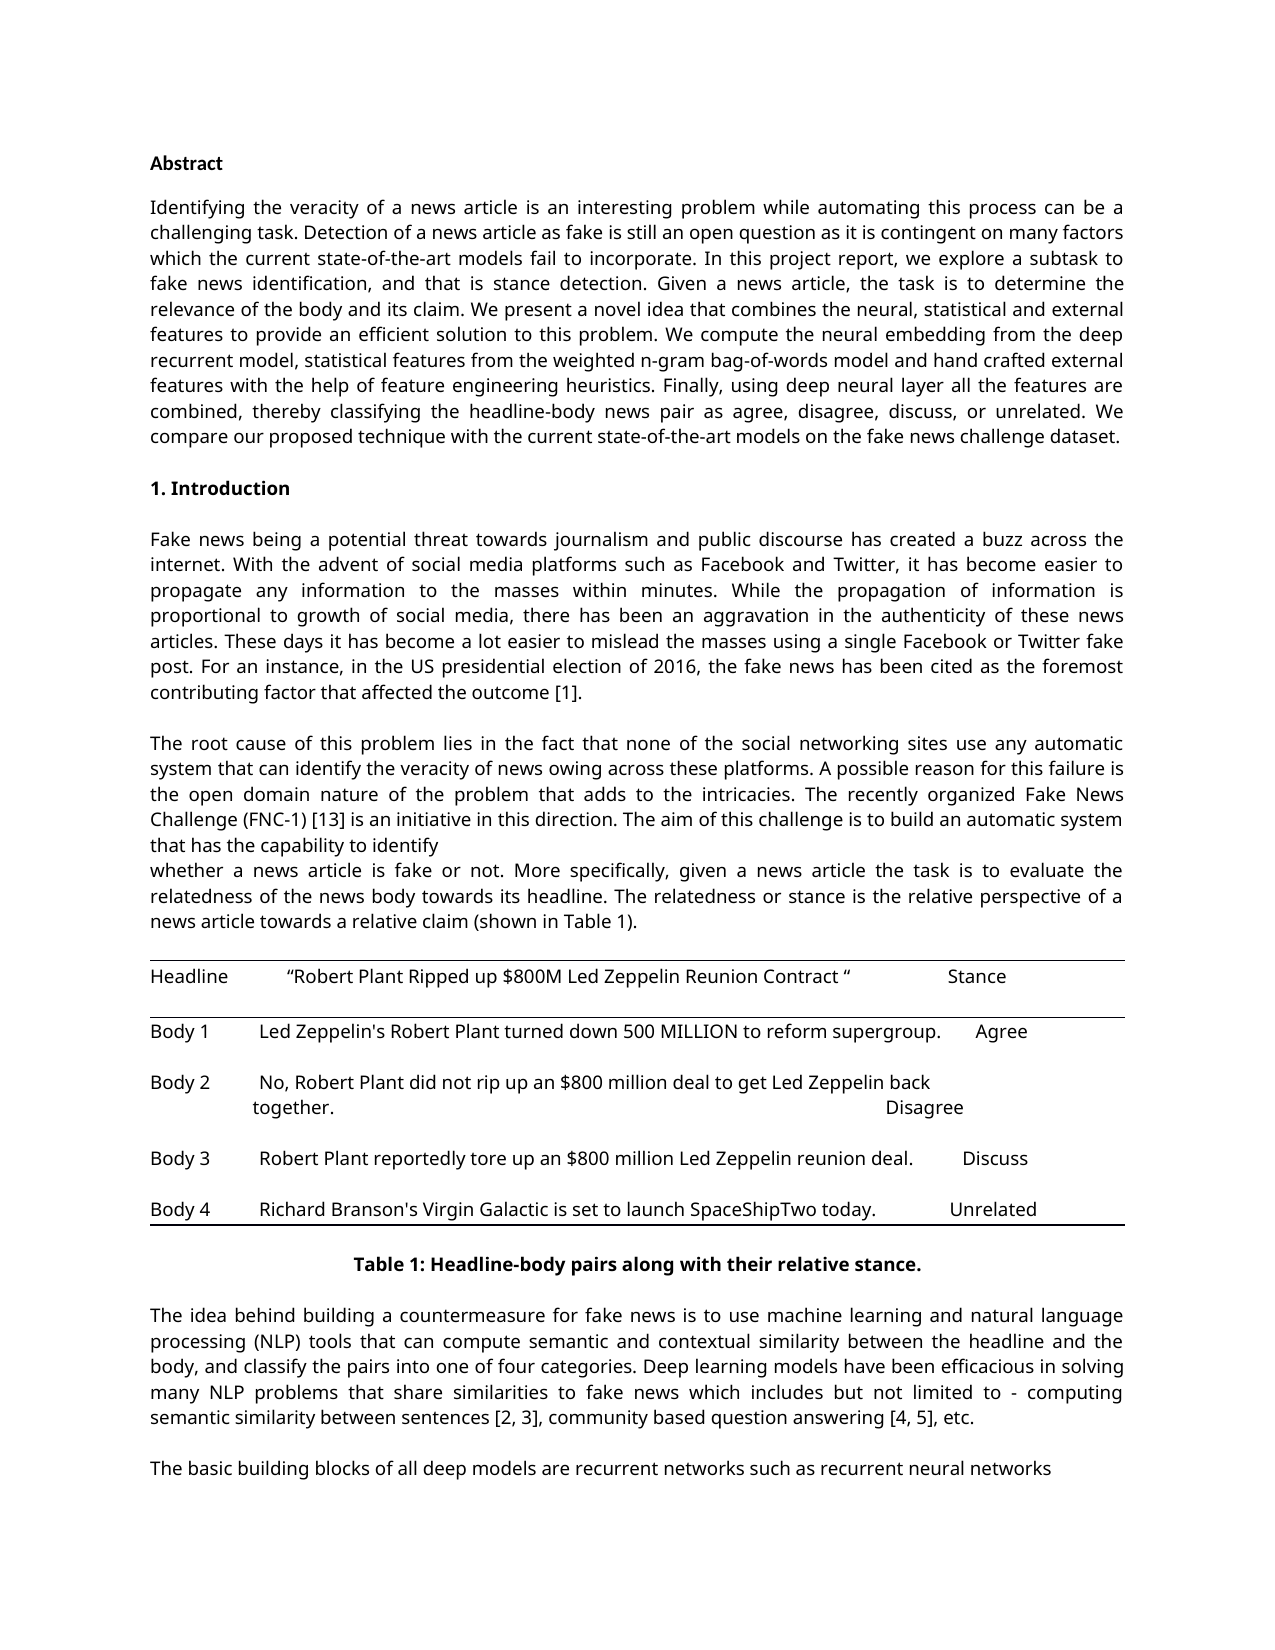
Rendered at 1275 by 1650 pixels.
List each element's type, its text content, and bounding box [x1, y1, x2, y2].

text Body 3 Robert Plant reportedly tore up an $800 million Led Zeppelin reunion deal. Discuss [150, 1146, 1125, 1171]
text whether a news article is fake or not. More specifically, given a news article the task is to evaluate the relatedness of the news body towards its headline. The relatedness or stance is the relative perspective of a news article towards a relative claim (shown in Table 1). [150, 858, 1125, 934]
text The idea behind building a countermeasure for fake news is to use machine learning and natural language processing (NLP) tools that can compute semantic and contextual similarity between the headline and the body, and classify the pairs into one of four categories. Deep learning models have been efficacious in solving many NLP problems that share similarities to fake news which includes but not limited to - computing semantic similarity between sentences [2, 3], community based question answering [4, 5], etc. [150, 1302, 1125, 1430]
text Body 4 Richard Branson's Virgin Galactic is set to launch SpaceShipTwo today. Unrelated [150, 1197, 1125, 1224]
text Headline “Robert Plant Ripped up $800M Led Zeppelin Reunion Contract “ Stance [150, 961, 1125, 989]
text 1. Introduction [150, 475, 1125, 500]
text Identifying the veracity of a news article is an interesting problem while automating this process can be a challenging task. Detection of a news article as fake is still an open question as it is contingent on many factors which the current state-of-the-art models fail to incorporate. In this project report, we explore a subtask to fake news identification, and that is stance detection. Given a news article, the task is to determine the relevance of the body and its claim. We present a novel idea that combines the neural, statistical and external features to provide an efficient solution to this problem. We compute the neural embedding from the deep recurrent model, statistical features from the weighted n-gram bag-of-words model and hand crafted external features with the help of feature engineering heuristics. Finally, using deep neural layer all the features are combined, thereby classifying the headline-body news pair as agree, disagree, discuss, or unrelated. We compare our proposed technique with the current state-of-the-art models on the fake news challenge dataset. [150, 194, 1125, 449]
text Fake news being a potential threat towards journalism and public discourse has created a buzz across the internet. With the advent of social media platforms such as Facebook and Twitter, it has become easier to propagate any information to the masses within minutes. While the propagation of information is proportional to growth of social media, there has been an aggravation in the authenticity of these news articles. These days it has become a lot easier to mislead the masses using a single Facebook or Twitter fake post. For an instance, in the US presidential election of 2016, the fake news has been cited as the foremost contributing factor that affected the outcome [1]. [150, 526, 1125, 704]
text Body 1 Led Zeppelin's Robert Plant turned down 500 MILLION to reform supergroup. Agree [150, 1018, 1125, 1043]
text The root cause of this problem lies in the fact that none of the social networking sites use any automatic system that can identify the veracity of news owing across these platforms. A possible reason for this failure is the open domain nature of the problem that adds to the intricacies. The recently organized Fake News Challenge (FNC-1) [13] is an initiative in this direction. The aim of this challenge is to build an automatic system that has the capability to identify [150, 730, 1125, 858]
text The basic building blocks of all deep models are recurrent networks such as recurrent neural networks [150, 1456, 1125, 1481]
text Body 2 No, Robert Plant did not rip up an $800 million deal to get Led Zeppelin back [150, 1069, 1125, 1094]
text Abstract [150, 150, 1125, 175]
text together. Disagree [150, 1094, 1125, 1120]
text Table 1: Headline-body pairs along with their relative stance. [150, 1251, 1125, 1277]
